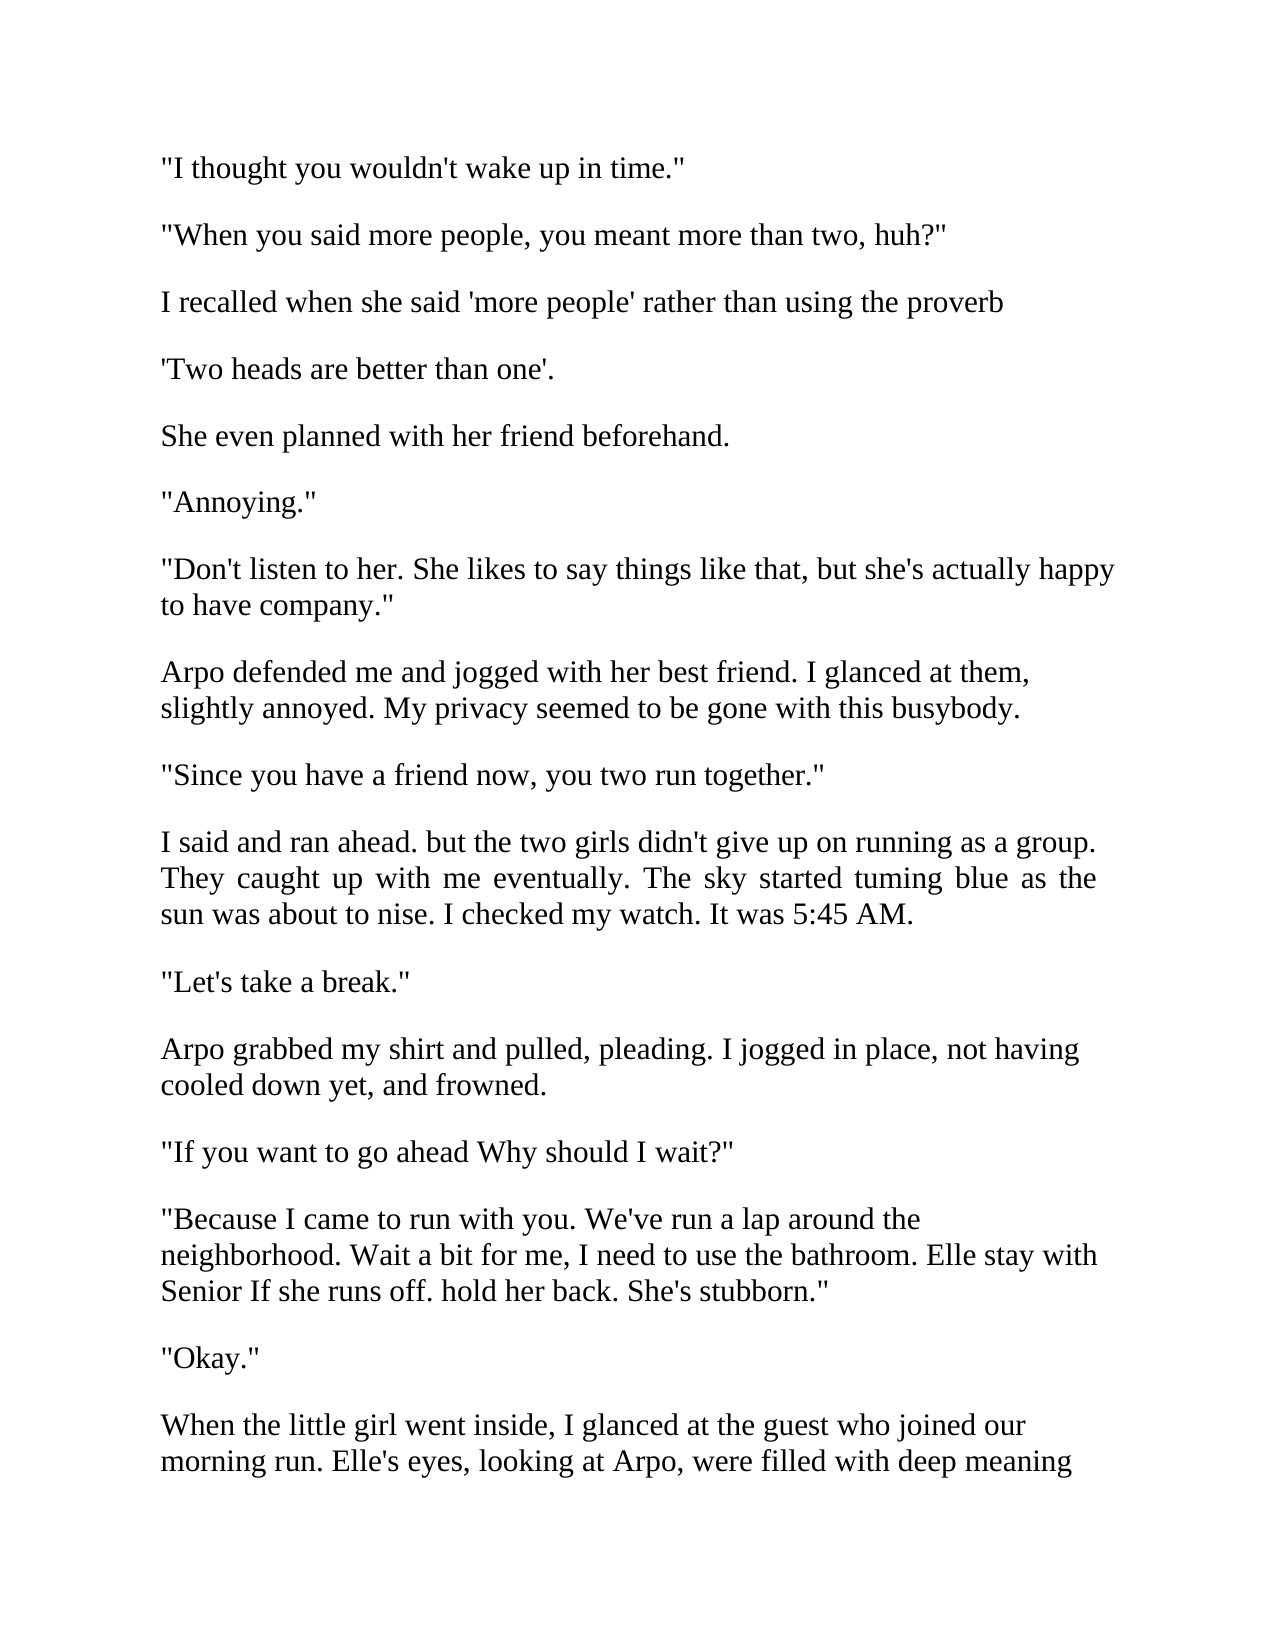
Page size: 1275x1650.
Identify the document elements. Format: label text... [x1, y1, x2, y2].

text "Let's take a break." [160, 963, 1127, 999]
text "Since you have a friend now, you two run together." [160, 757, 1127, 792]
text "Don't listen to her. She likes to say things like that, but she's actually happy to have company." [160, 550, 1127, 622]
text I said and ran ahead. but the two girls didn't give up on running as a group. They caught up with me eventually. The sky started tuming blue as the sun was about to nise. I checked my watch. It was 5:45 AM. [160, 824, 1097, 932]
text "If you want to go ahead Why should I wait?" [160, 1133, 1127, 1169]
text She even planned with her friend beforehand. "Annoying." [160, 417, 820, 519]
text "When you said more people, you meant more than two, huh?" [160, 216, 1127, 252]
text "I thought you wouldn't wake up in time." [160, 149, 1127, 185]
text Arpo defended me and jogged with her best friend. I glanced at them, slightly annoyed. My privacy seemed to be gone with this busybody. [160, 653, 1109, 725]
text Arpo grabbed my shirt and pulled, pleading. I jogged in place, not having cooled down yet, and frowned. [160, 1030, 1080, 1102]
text "Because I came to run with you. We've run a lap around the neighborhood. Wait a bit for me, I need to use the bathroom. Elle stay with Senior If she runs off. hold her back. She's stubborn." [160, 1200, 1109, 1308]
text When the little girl went inside, I glanced at the guest who joined our morning run. Elle's eyes, looking at Arpo, were filled with deep meaning [160, 1407, 1109, 1478]
text I recalled when she said 'more people' rather than using the proverb 'Two heads are better than one'. [160, 283, 1050, 386]
text "Okay." [160, 1339, 1127, 1375]
